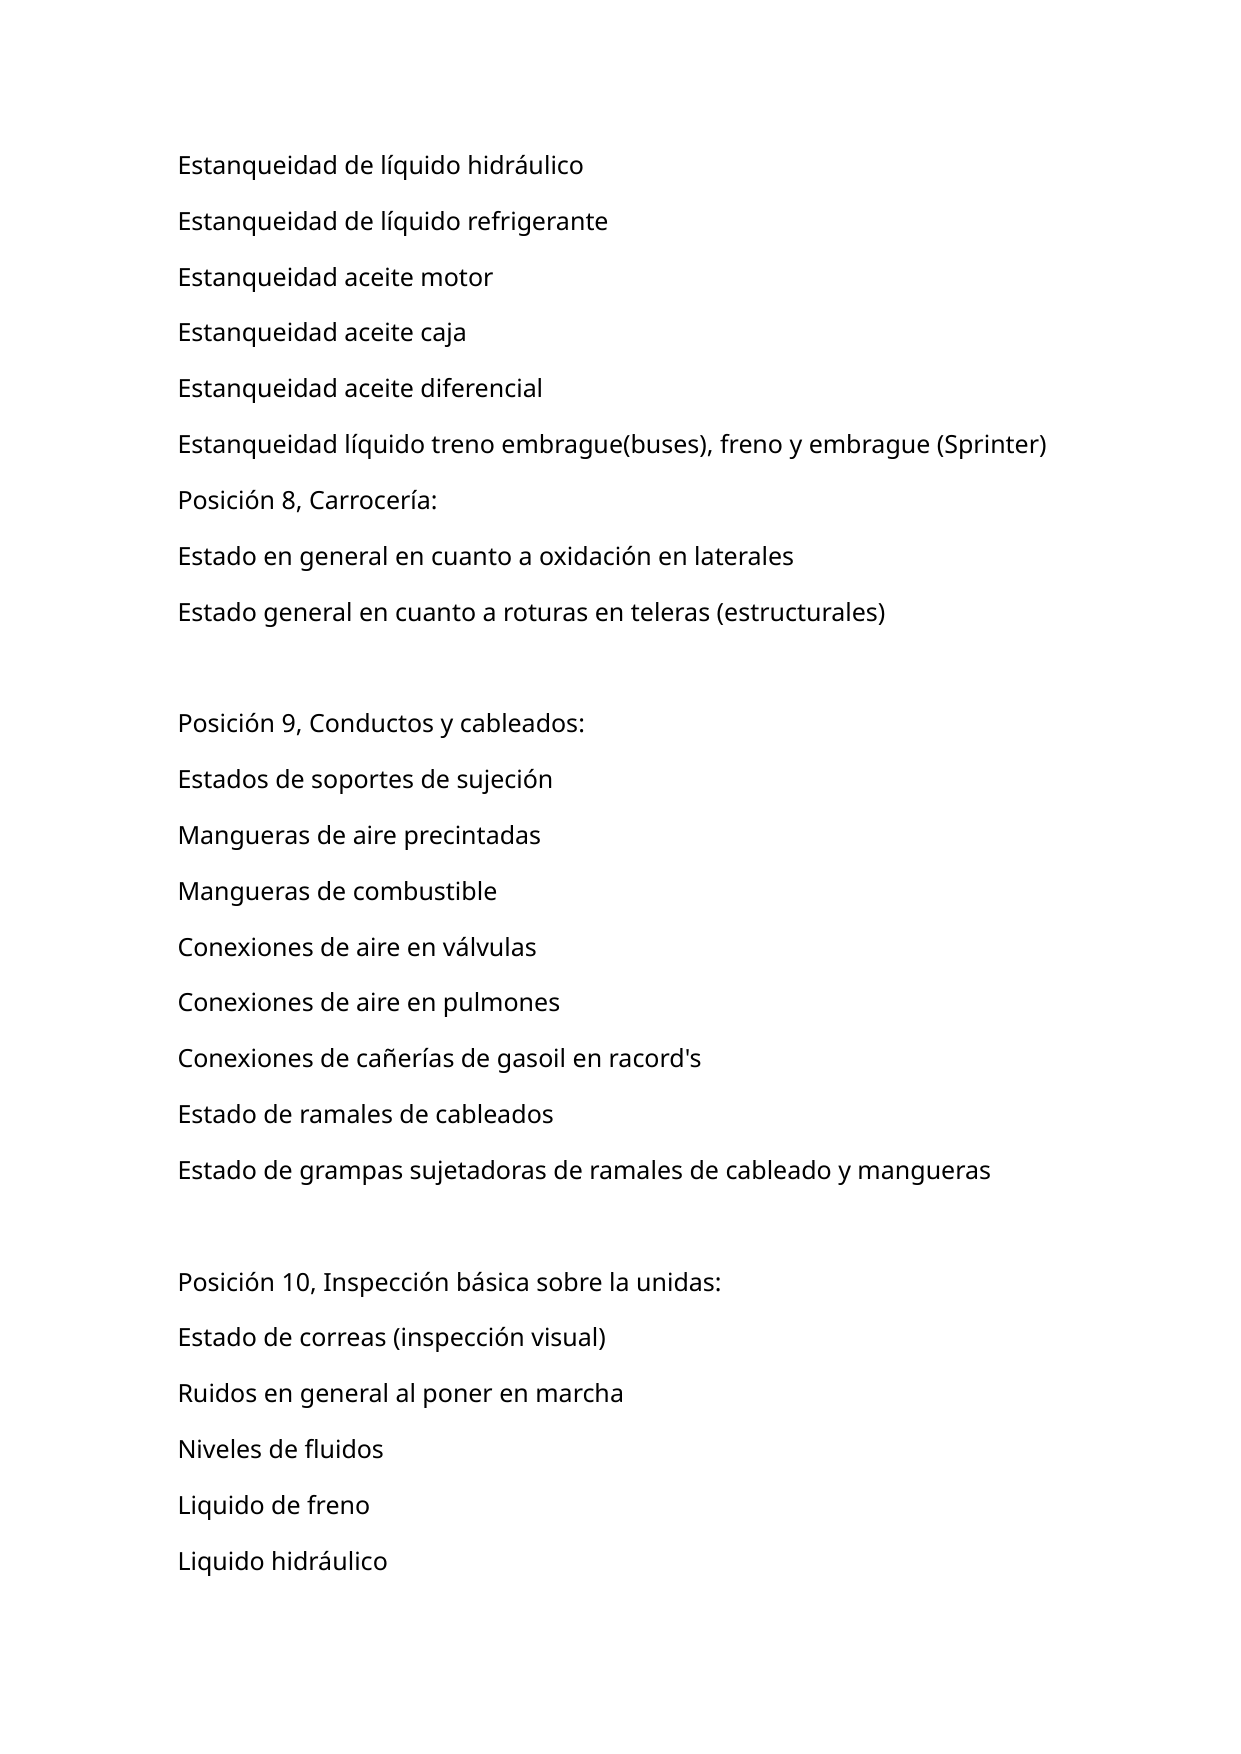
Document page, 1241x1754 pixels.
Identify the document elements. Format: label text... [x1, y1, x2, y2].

text Estado de correas (inspección visual) [177, 1320, 1063, 1354]
text Estanqueidad líquido treno embrague(buses), freno y embrague (Sprinter) [177, 427, 1063, 461]
text Estado en general en cuanto a oxidación en laterales [177, 538, 1063, 572]
text Estado general en cuanto a roturas en teleras (estructurales) [177, 594, 1063, 628]
text Liquido de freno [177, 1488, 1063, 1522]
text Estanqueidad aceite motor [177, 259, 1063, 293]
text Estanqueidad aceite diferencial [177, 371, 1063, 405]
text Posición 10, Inspección básica sobre la unidas: [177, 1264, 1063, 1298]
text Posición 9, Conductos y cableados: [177, 706, 1063, 740]
text Mangueras de aire precintadas [177, 818, 1063, 852]
text Estanqueidad de líquido hidráulico [177, 148, 1063, 182]
text Estados de soportes de sujeción [177, 762, 1063, 796]
text Estado de ramales de cableados [177, 1097, 1063, 1131]
text Mangueras de combustible [177, 873, 1063, 907]
text Conexiones de aire en pulmones [177, 985, 1063, 1019]
text Niveles de fluidos [177, 1432, 1063, 1466]
text Estanqueidad aceite caja [177, 315, 1063, 349]
text Liquido hidráulico [177, 1543, 1063, 1577]
text Estado de grampas sujetadoras de ramales de cableado y mangueras [177, 1153, 1063, 1187]
text Estanqueidad de líquido refrigerante [177, 203, 1063, 237]
text Conexiones de aire en válvulas [177, 929, 1063, 963]
text Conexiones de cañerías de gasoil en racord's [177, 1041, 1063, 1075]
text Ruidos en general al poner en marcha [177, 1376, 1063, 1410]
text Posición 8, Carrocería: [177, 483, 1063, 517]
